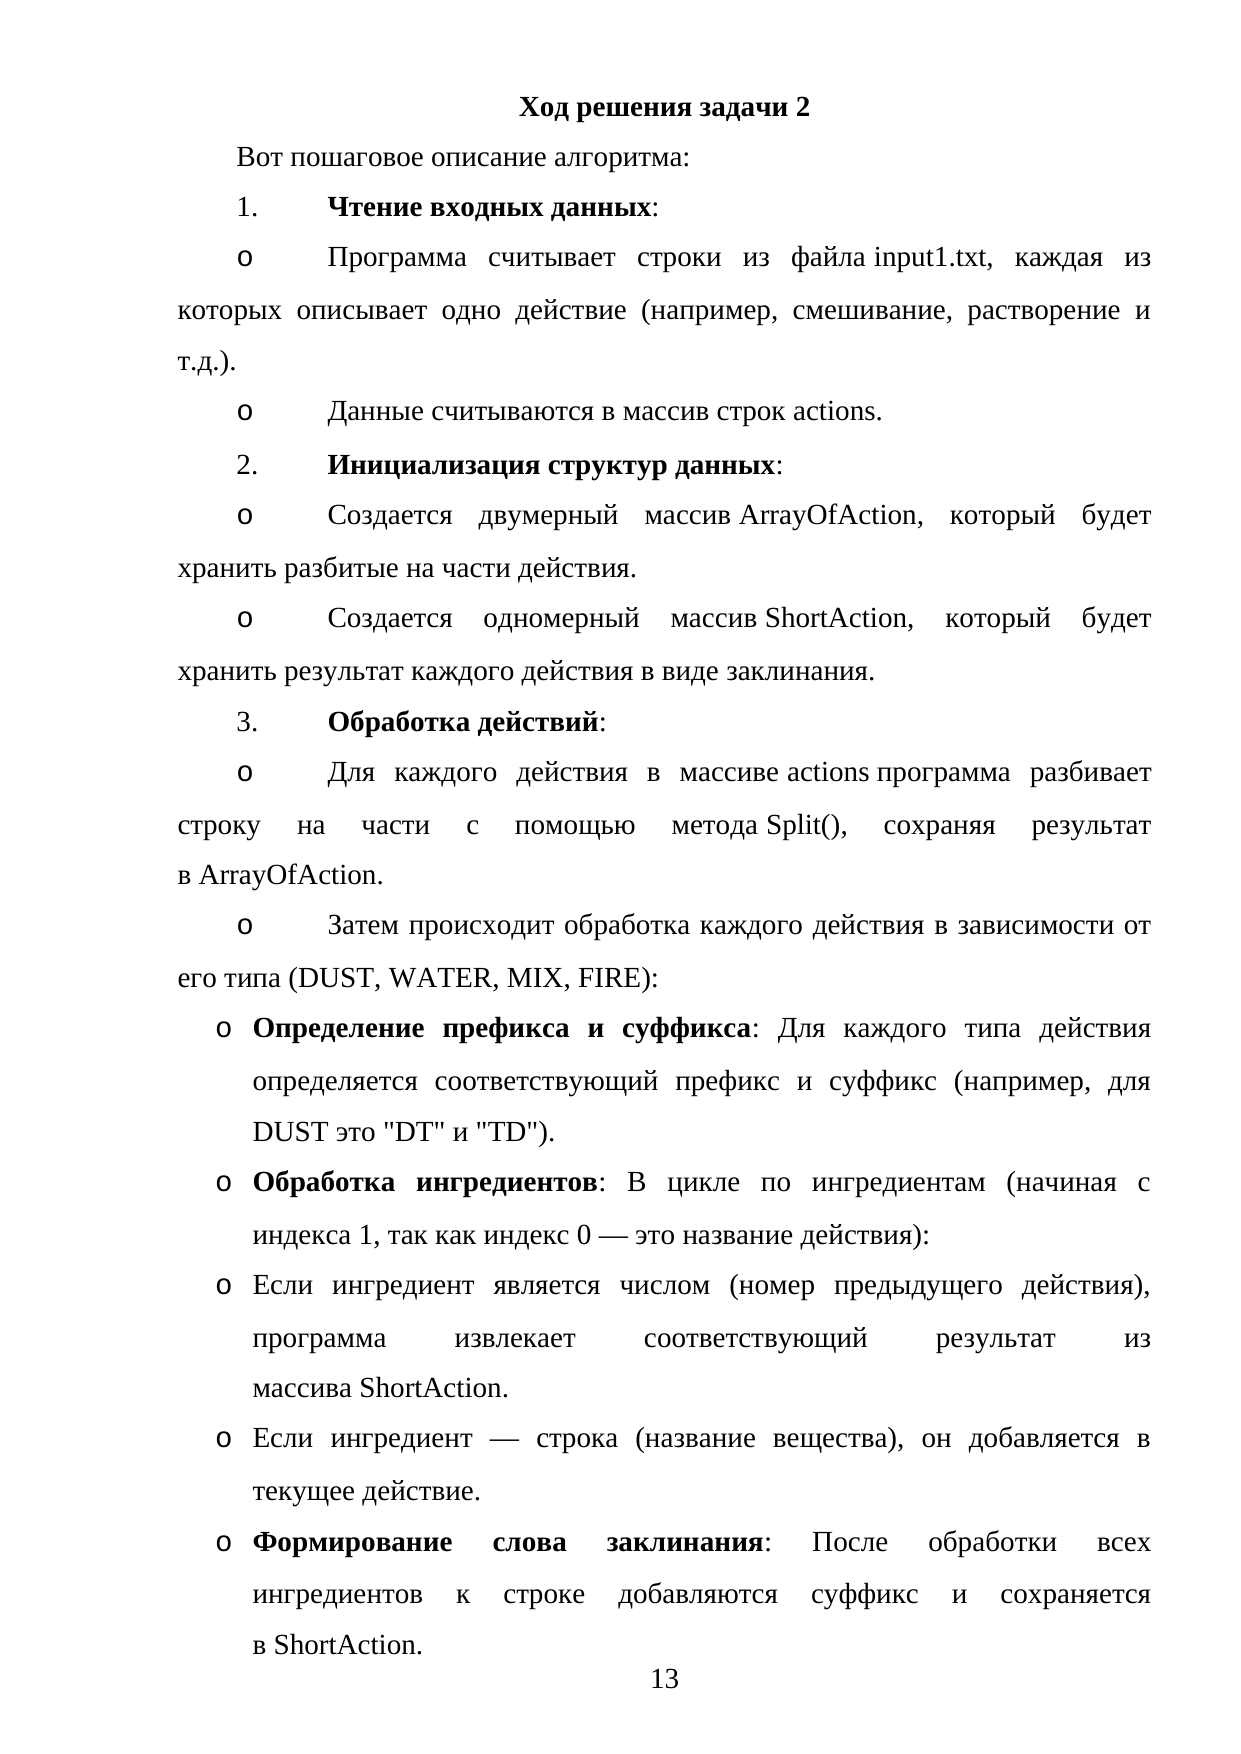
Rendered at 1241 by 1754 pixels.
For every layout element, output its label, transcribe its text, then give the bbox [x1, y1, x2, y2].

list Создается двумерный массив ArrayOfAction, который будет хранить разбитые на части действия. [177, 497, 1152, 584]
list Определение префикса и суффикса: Для каждого типа действия определяется соответствующий префикс и суффикс (например, для DUST это "DT" и "TD"). [215, 1011, 1152, 1147]
subtitle Ход решения задачи 2 [177, 89, 1152, 122]
list Формирование слова заклинания: После обработки всех ингредиентов к строке добавляются суффикс и сохраняется в ShortAction. [215, 1524, 1152, 1660]
list Данные считываются в массив строк actions. [177, 393, 1152, 429]
text Вот пошаговое описание алгоритма: [177, 139, 1152, 172]
list Создается одномерный массив ShortAction, который будет хранить результат каждого действия в виде заклинания. [177, 601, 1152, 687]
list Если ингредиент — строка (название вещества), он добавляется в текущее действие. [215, 1421, 1152, 1507]
list Для каждого действия в массиве actions программа разбивает строку на части с помощью метода Split(), сохраняя результат в ArrayOfAction. [177, 754, 1152, 891]
list Если ингредиент является числом (номер предыдущего действия), программа извлекает соответствующий результат из массива ShortAction. [215, 1267, 1152, 1404]
list Обработка ингредиентов: В цикле по ингредиентам (начиная с индекса 1, так как индекс 0 — это название действия): [215, 1164, 1152, 1250]
list Затем происходит обработка каждого действия в зависимости от его типа (DUST, WATER, MIX, FIRE): [177, 907, 1152, 994]
list Обработка действий: [177, 704, 1152, 737]
list Инициализация структур данных: [177, 447, 1152, 481]
list Программа считывает строки из файла input1.txt, каждая из которых описывает одно действие (например, смешивание, растворение и т.д.). [177, 239, 1152, 376]
list Чтение входных данных: [177, 189, 1152, 223]
